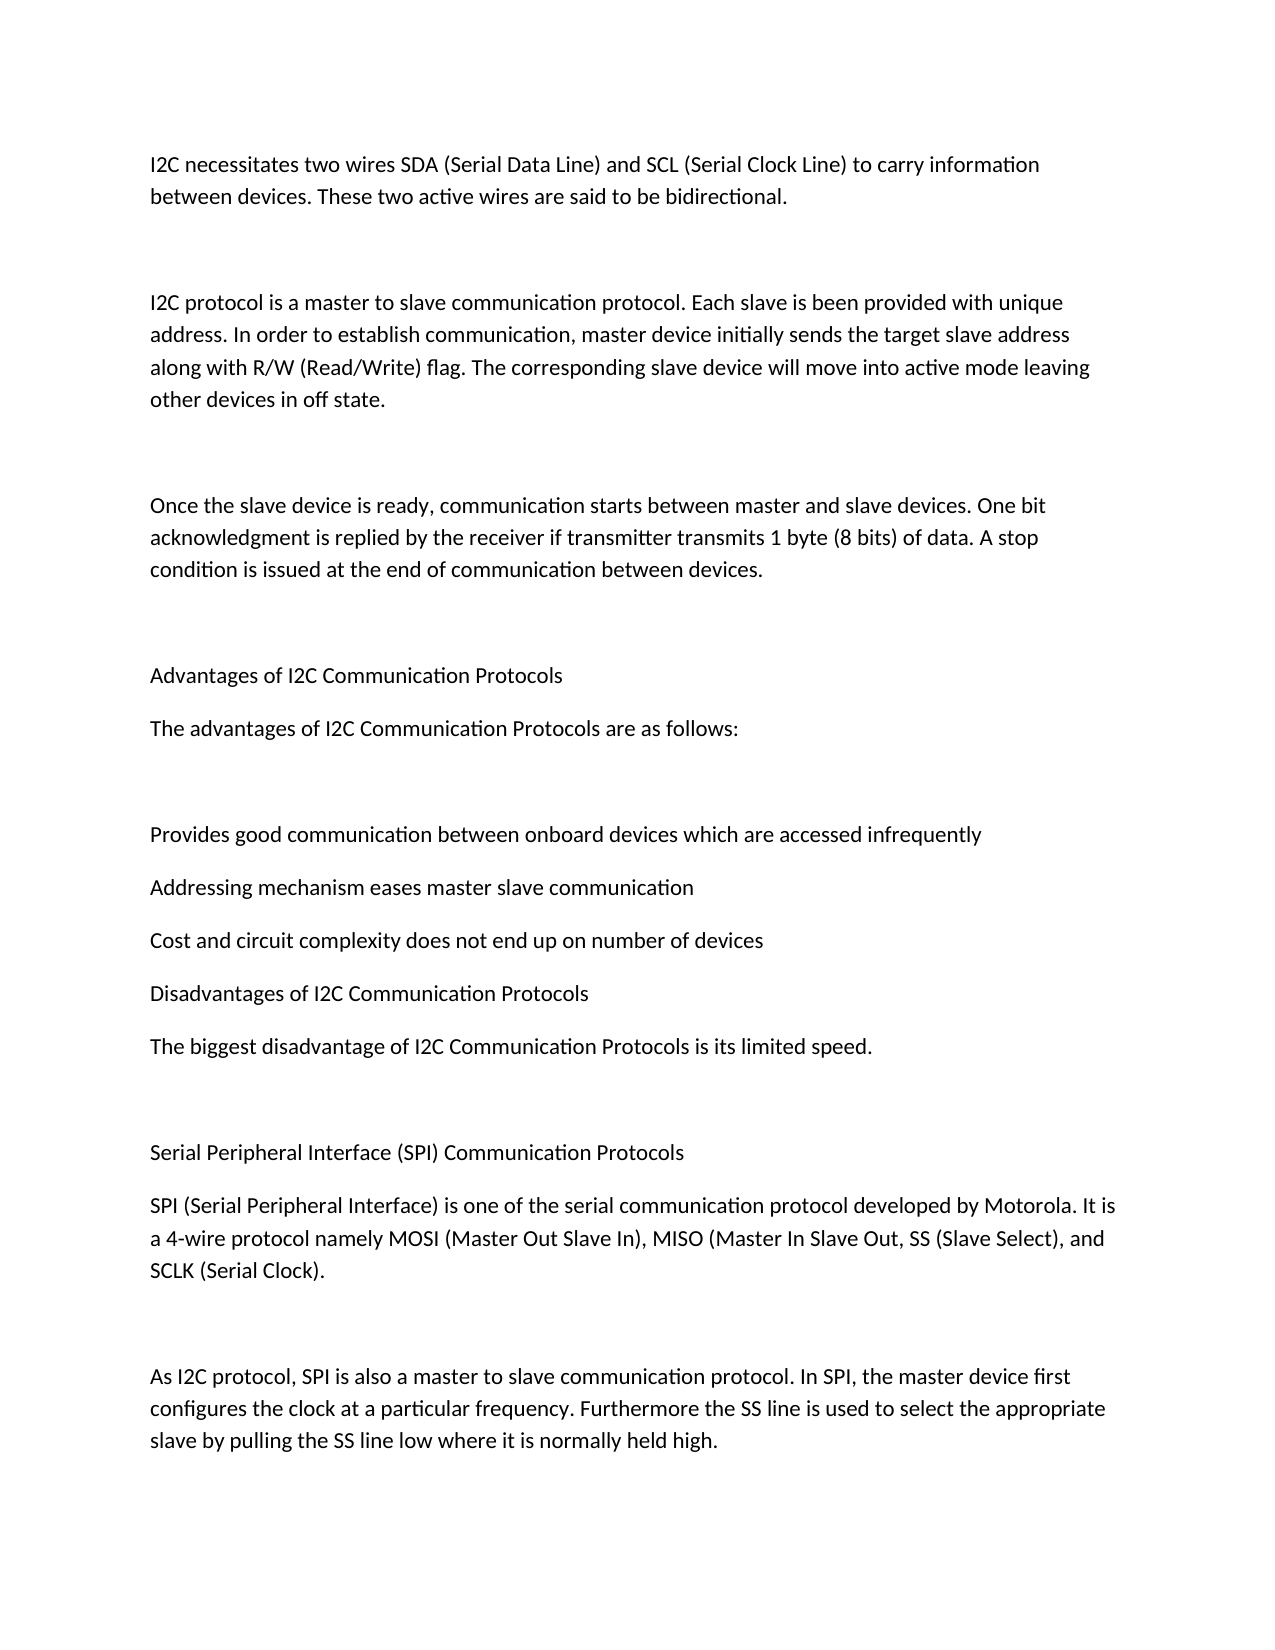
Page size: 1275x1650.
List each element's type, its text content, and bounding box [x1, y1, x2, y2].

text Once the slave device is ready, communication starts between master and slave devices. One bit acknowledgment is replied by the receiver if transmitter transmits 1 byte (8 bits) of data. A stop condition is issued at the end of communication between devices. [150, 491, 1125, 583]
text Advantages of I2C Communication Protocols [150, 661, 1125, 689]
text I2C necessitates two wires SDA (Serial Data Line) and SCL (Serial Clock Line) to carry information between devices. These two active wires are said to be bidirectional. [150, 150, 1125, 210]
text Cost and circuit complexity does not end up on number of devices [150, 926, 1125, 954]
text I2C protocol is a master to slave communication protocol. Each slave is been provided with unique address. In order to establish communication, master device initially sends the target slave address along with R/W (Read/Write) flag. The corresponding slave device will move into active mode leaving other devices in off state. [150, 288, 1125, 413]
text As I2C protocol, SPI is also a master to slave communication protocol. In SPI, the master device first configures the clock at a particular frequency. Furthermore the SS line is used to select the appropriate slave by pulling the SS line low where it is normally held high. [150, 1362, 1125, 1454]
text Addressing mechanism eases master slave communication [150, 873, 1125, 901]
text Provides good communication between onboard devices which are accessed infrequently [150, 820, 1125, 848]
text SPI (Serial Peripheral Interface) is one of the serial communication protocol developed by Motorola. It is a 4-wire protocol namely MOSI (Master Out Slave In), MISO (Master In Slave Out, SS (Slave Select), and SCLK (Serial Clock). [150, 1191, 1125, 1284]
text The biggest disadvantage of I2C Communication Protocols is its limited speed. [150, 1032, 1125, 1060]
text The advantages of I2C Communication Protocols are as follows: [150, 714, 1125, 742]
text Disadvantages of I2C Communication Protocols [150, 979, 1125, 1007]
text Serial Peripheral Interface (SPI) Communication Protocols [150, 1138, 1125, 1166]
